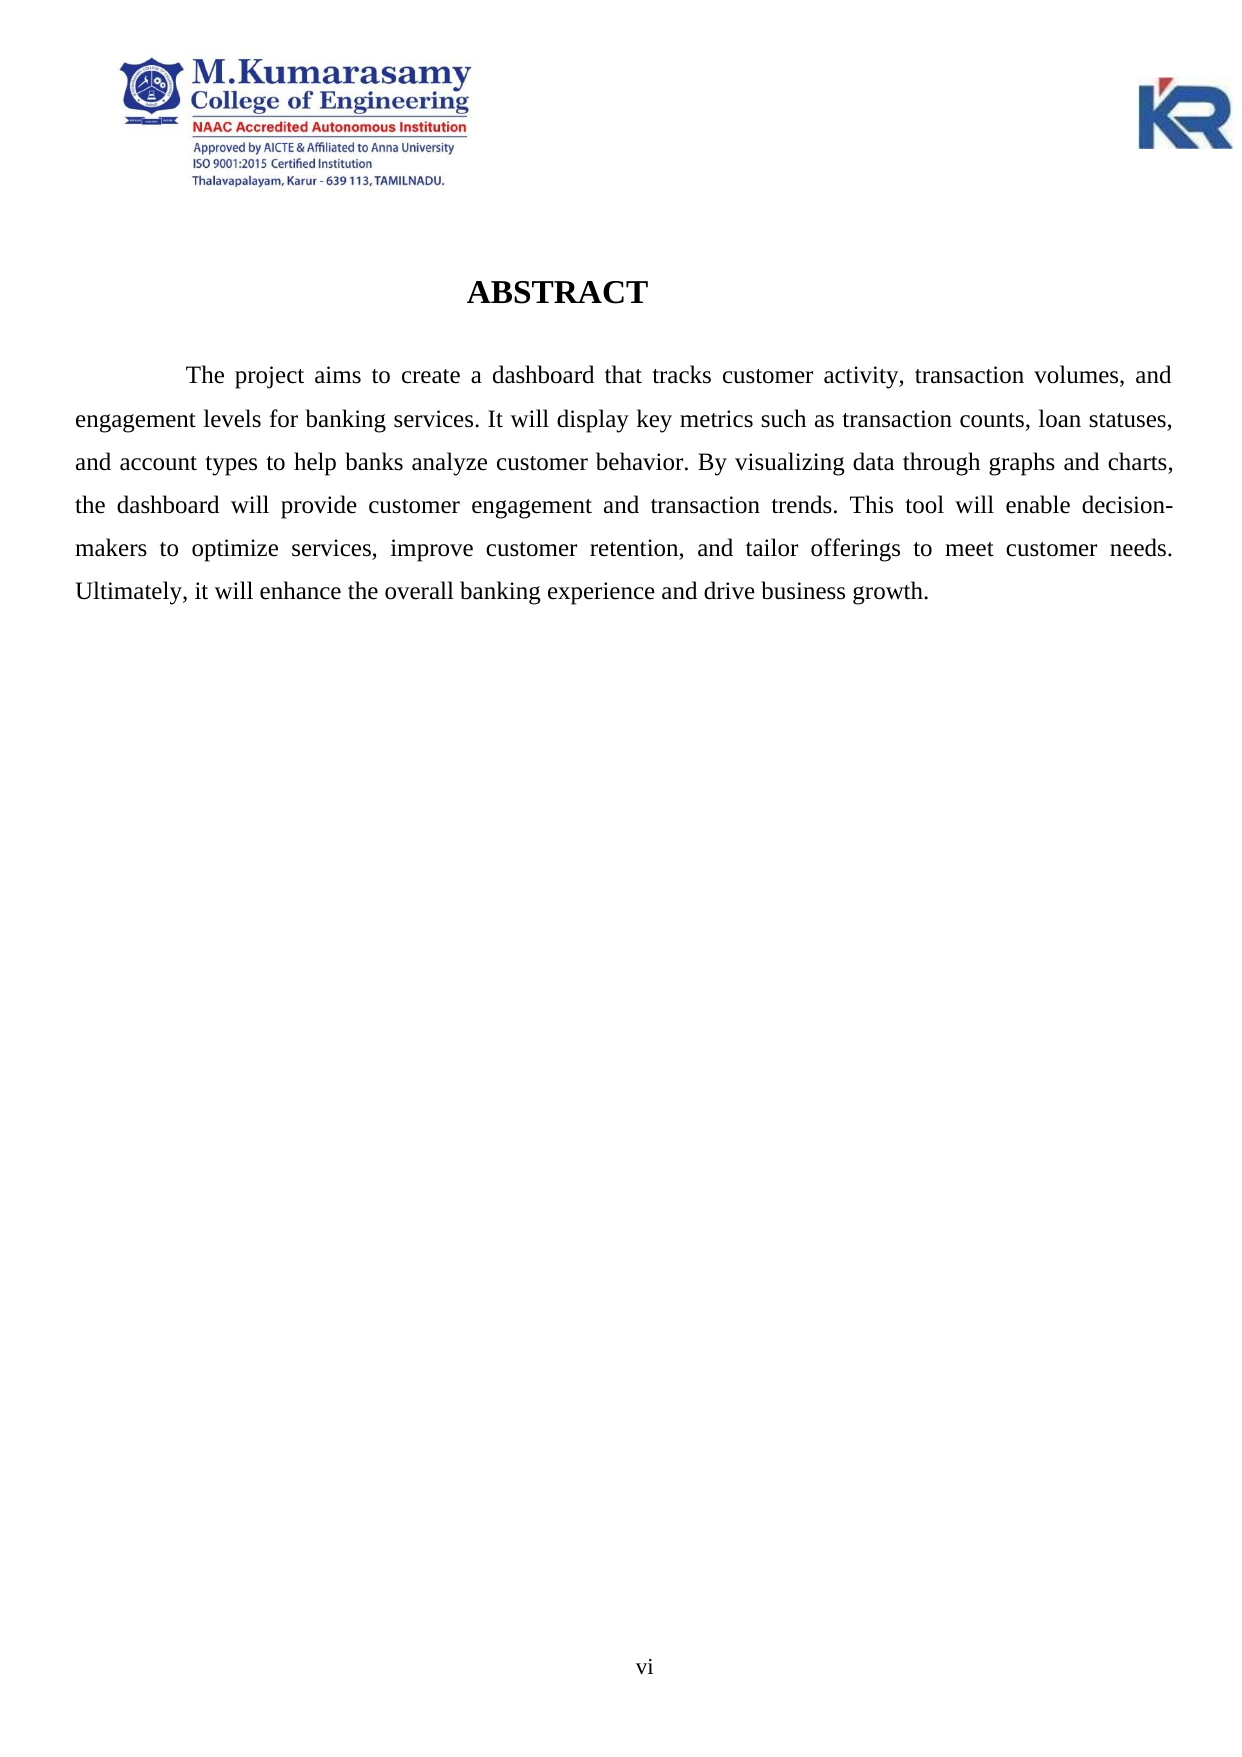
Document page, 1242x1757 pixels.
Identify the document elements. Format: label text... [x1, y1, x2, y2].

text The project aims to create a dashboard that tracks customer activity, transaction volumes, and engagement levels for banking services. It will display key metrics such as transaction counts, loan statuses, and account types to help banks analyze customer behavior. By visualizing data through graphs and charts, the dashboard will provide customer engagement and transaction trends. This tool will enable decision-makers to optimize services, improve customer retention, and tailor offerings to meet customer needs. Ultimately, it will enhance the overall banking experience and drive business growth. [75, 361, 1175, 605]
subtitle ABSTRACT [150, 272, 965, 310]
picture [115, 50, 477, 196]
picture [1138, 77, 1233, 149]
